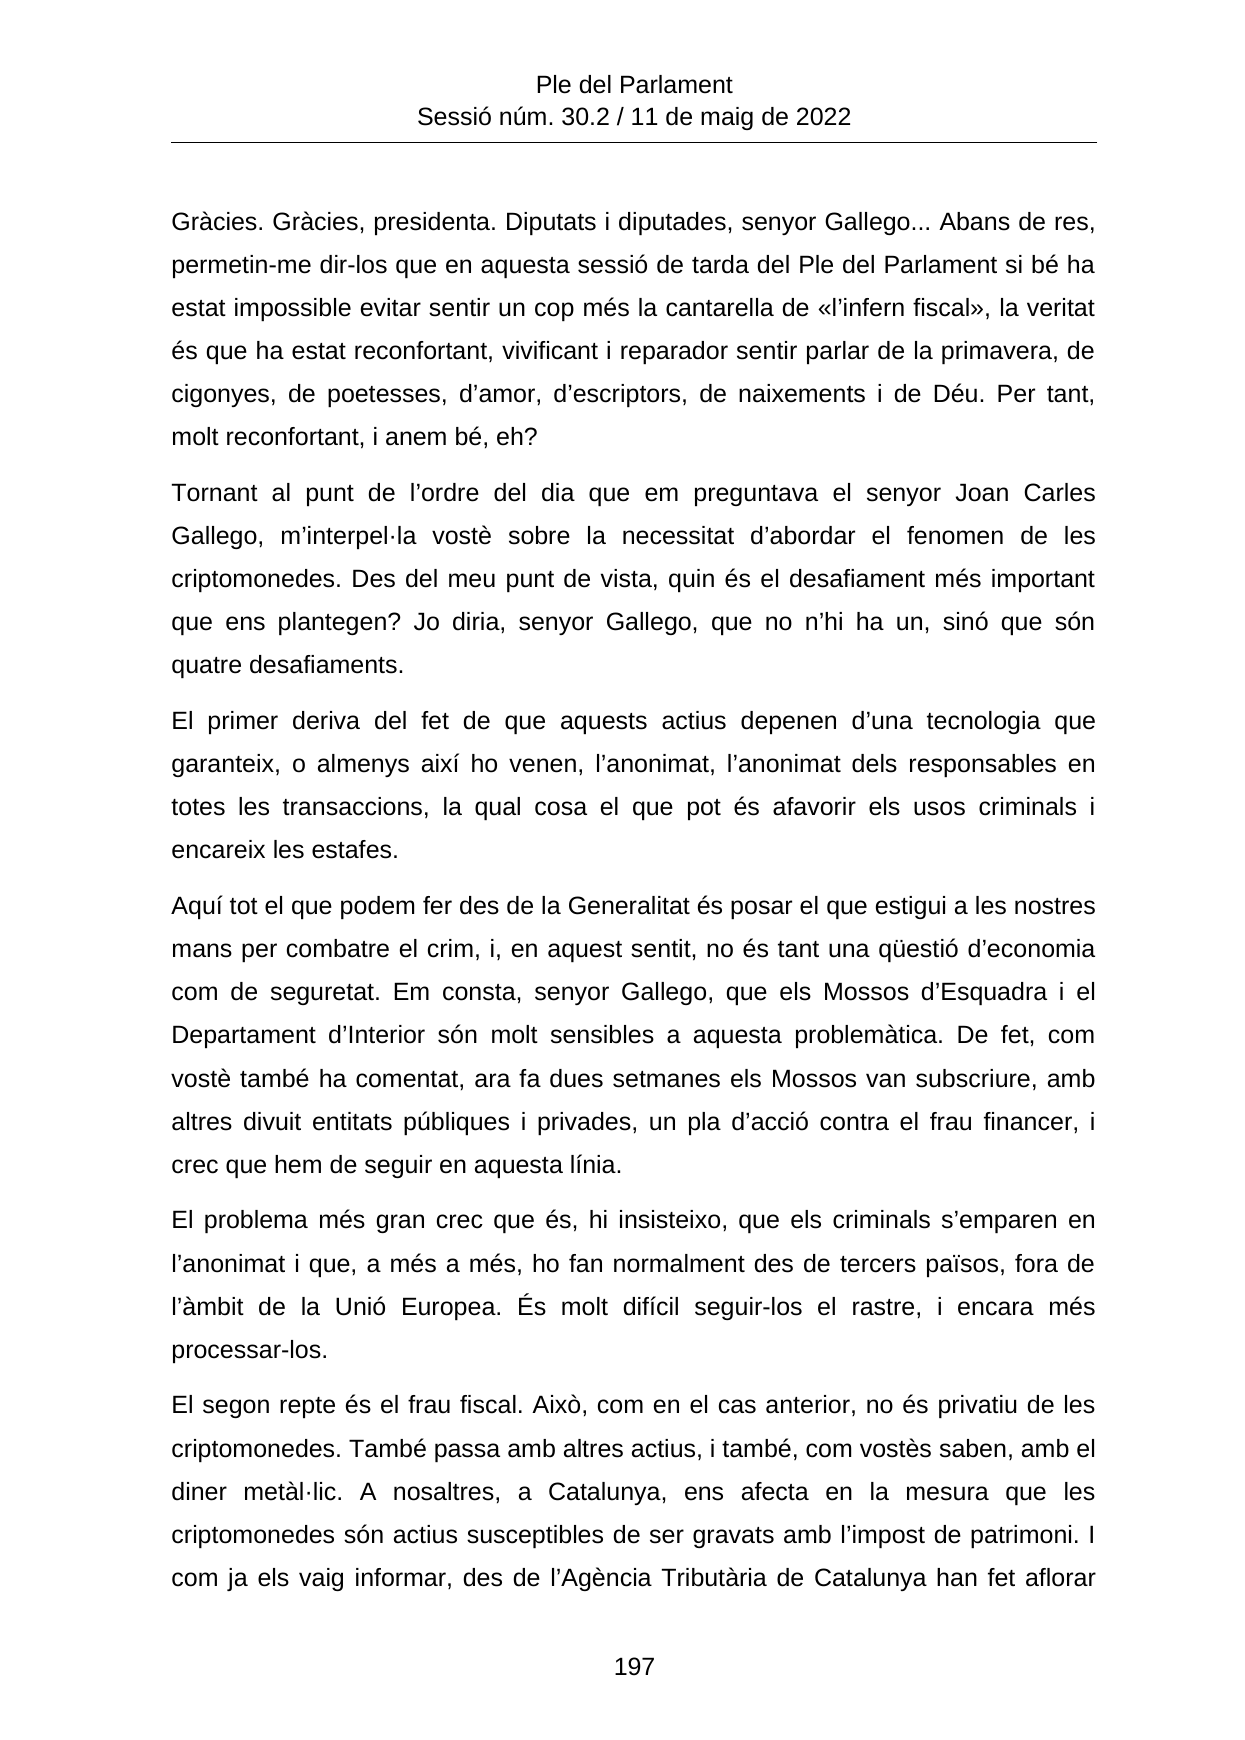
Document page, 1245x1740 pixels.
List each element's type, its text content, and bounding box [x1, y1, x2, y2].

text Tornant al punt de l’ordre del dia que em preguntava el senyor Joan Carles Gallego, m’interpel·la vostè sobre la necessitat d’abordar el fenomen de les criptomonedes. Des del meu punt de vista, quin és el desafiament més important que ens plantegen? Jo diria, senyor Gallego, que no n’hi ha un, sinó que són quatre desafiaments. [171, 478, 1097, 679]
text El problema més gran crec que és, hi insisteixo, que els criminals s’emparen en l’anonimat i que, a més a més, ho fan normalment des de tercers països, fora de l’àmbit de la Unió Europea. És molt difícil seguir-los el rastre, i encara més processar-los. [171, 1206, 1097, 1364]
text Gràcies. Gràcies, presidenta. Diputats i diputades, senyor Gallego... Abans de res, permetin-me dir-los que en aquesta sessió de tarda del Ple del Parlament si bé ha estat impossible evitar sentir un cop més la cantarella de «l’infern fiscal», la veritat és que ha estat reconfortant, vivificant i reparador sentir parlar de la primavera, de cigonyes, de poetesses, d’amor, d’escriptors, de naixements i de Déu. Per tant, molt reconfortant, i anem bé, eh? [171, 207, 1097, 451]
text Aquí tot el que podem fer des de la Generalitat és posar el que estigui a les nostres mans per combatre el crim, i, en aquest sentit, no és tant una qüestió d’economia com de seguretat. Em consta, senyor Gallego, que els Mossos d’Esquadra i el Departament d’Interior són molt sensibles a aquesta problemàtica. De fet, com vostè també ha comentat, ara fa dues setmanes els Mossos van subscriure, amb altres divuit entitats públiques i privades, un pla d’acció contra el frau financer, i crec que hem de seguir en aquesta línia. [171, 891, 1097, 1179]
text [171, 1391, 1097, 1592]
text El primer deriva del fet de que aquests actius depenen d’una tecnologia que garanteix, o almenys així ho venen, l’anonimat, l’anonimat dels responsables en totes les transaccions, la qual cosa el que pot és afavorir els usos criminals i encareix les estafes. [171, 706, 1097, 864]
